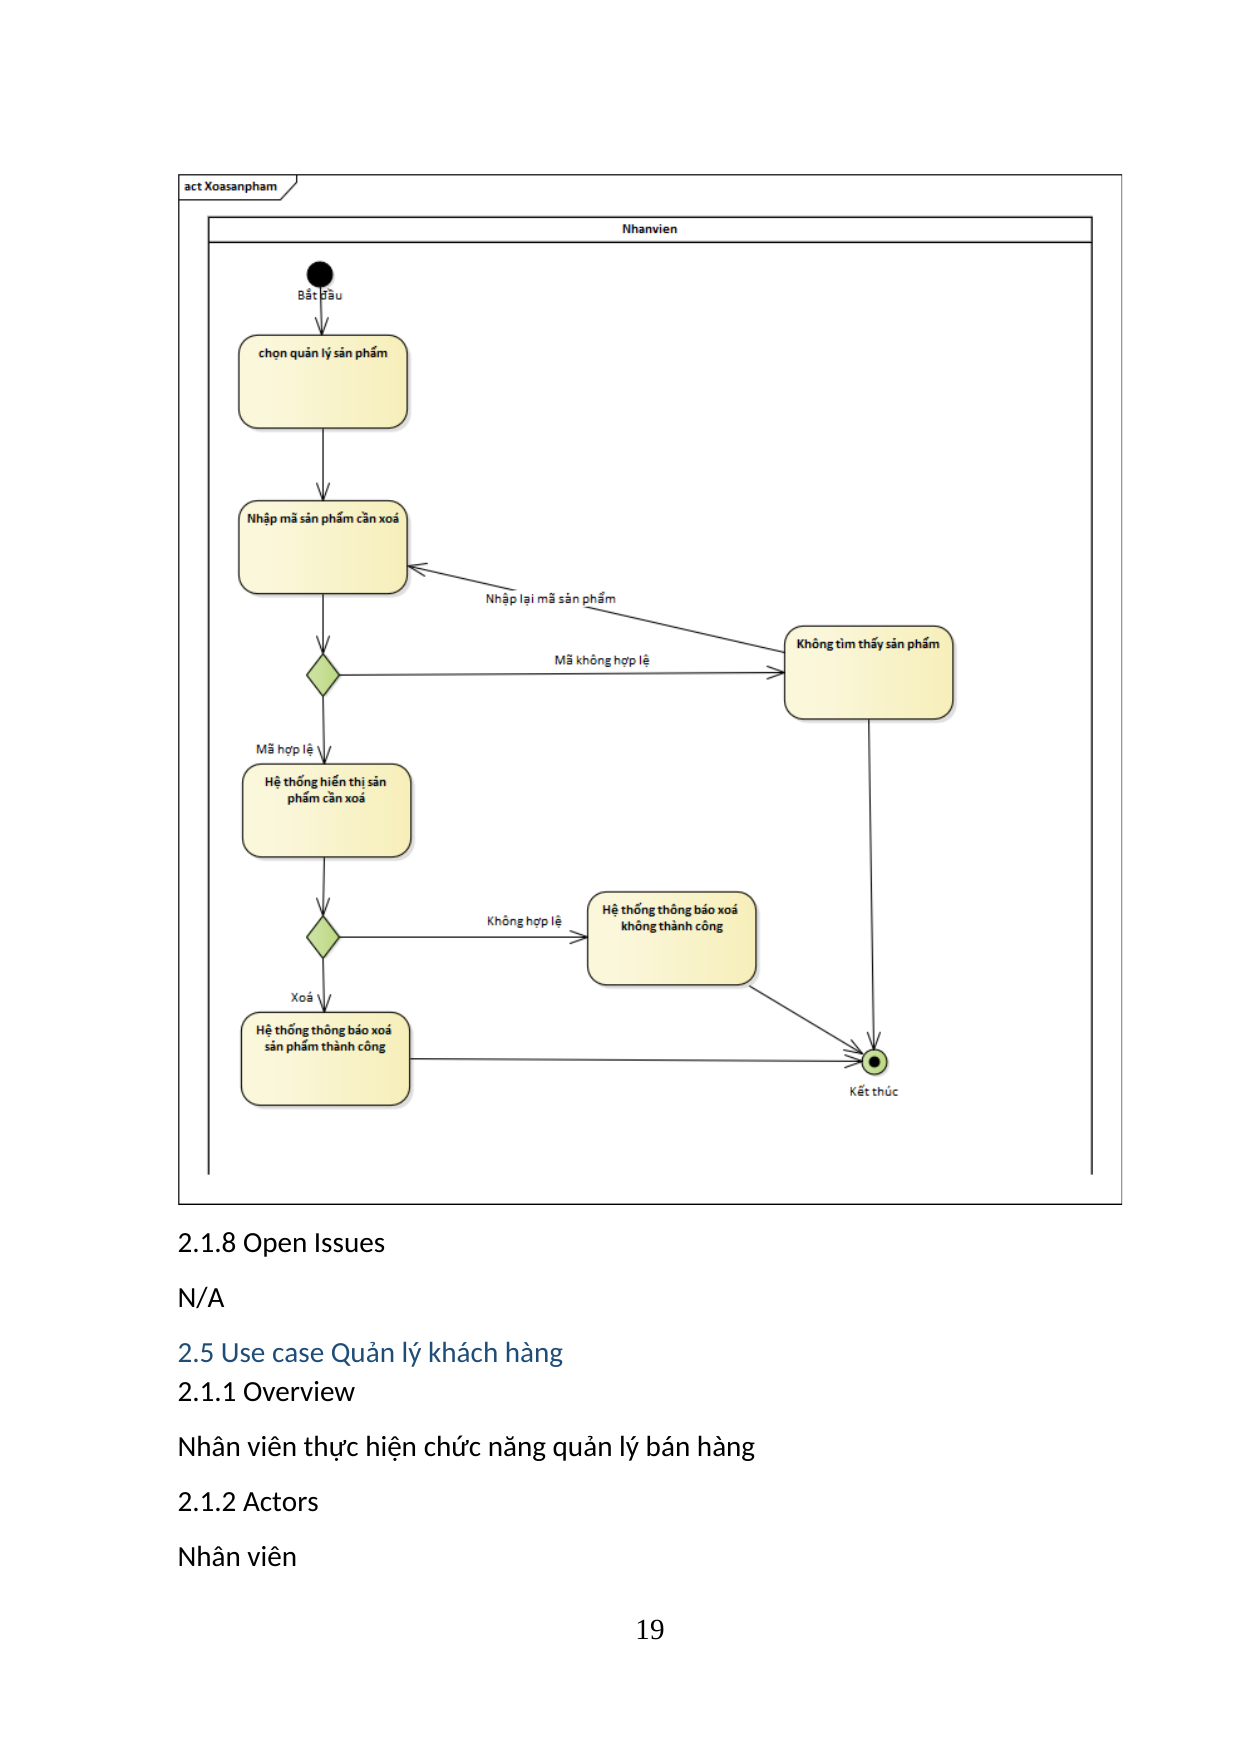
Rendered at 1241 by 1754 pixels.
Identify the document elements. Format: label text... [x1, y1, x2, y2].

text 2.1.8 Open Issues [177, 1224, 1122, 1259]
subtitle 2.5 Use case Quản lý khách hàng [177, 1334, 1122, 1370]
picture [177, 173, 1123, 1205]
text 2.1.1 Overview [177, 1373, 1122, 1408]
text N/A [177, 1279, 1122, 1315]
text Nhân viên thực hiện chức năng quản lý bán hàng [177, 1428, 1122, 1463]
text 2.1.2 Actors [177, 1483, 1122, 1518]
text Nhân viên [177, 1538, 1122, 1573]
